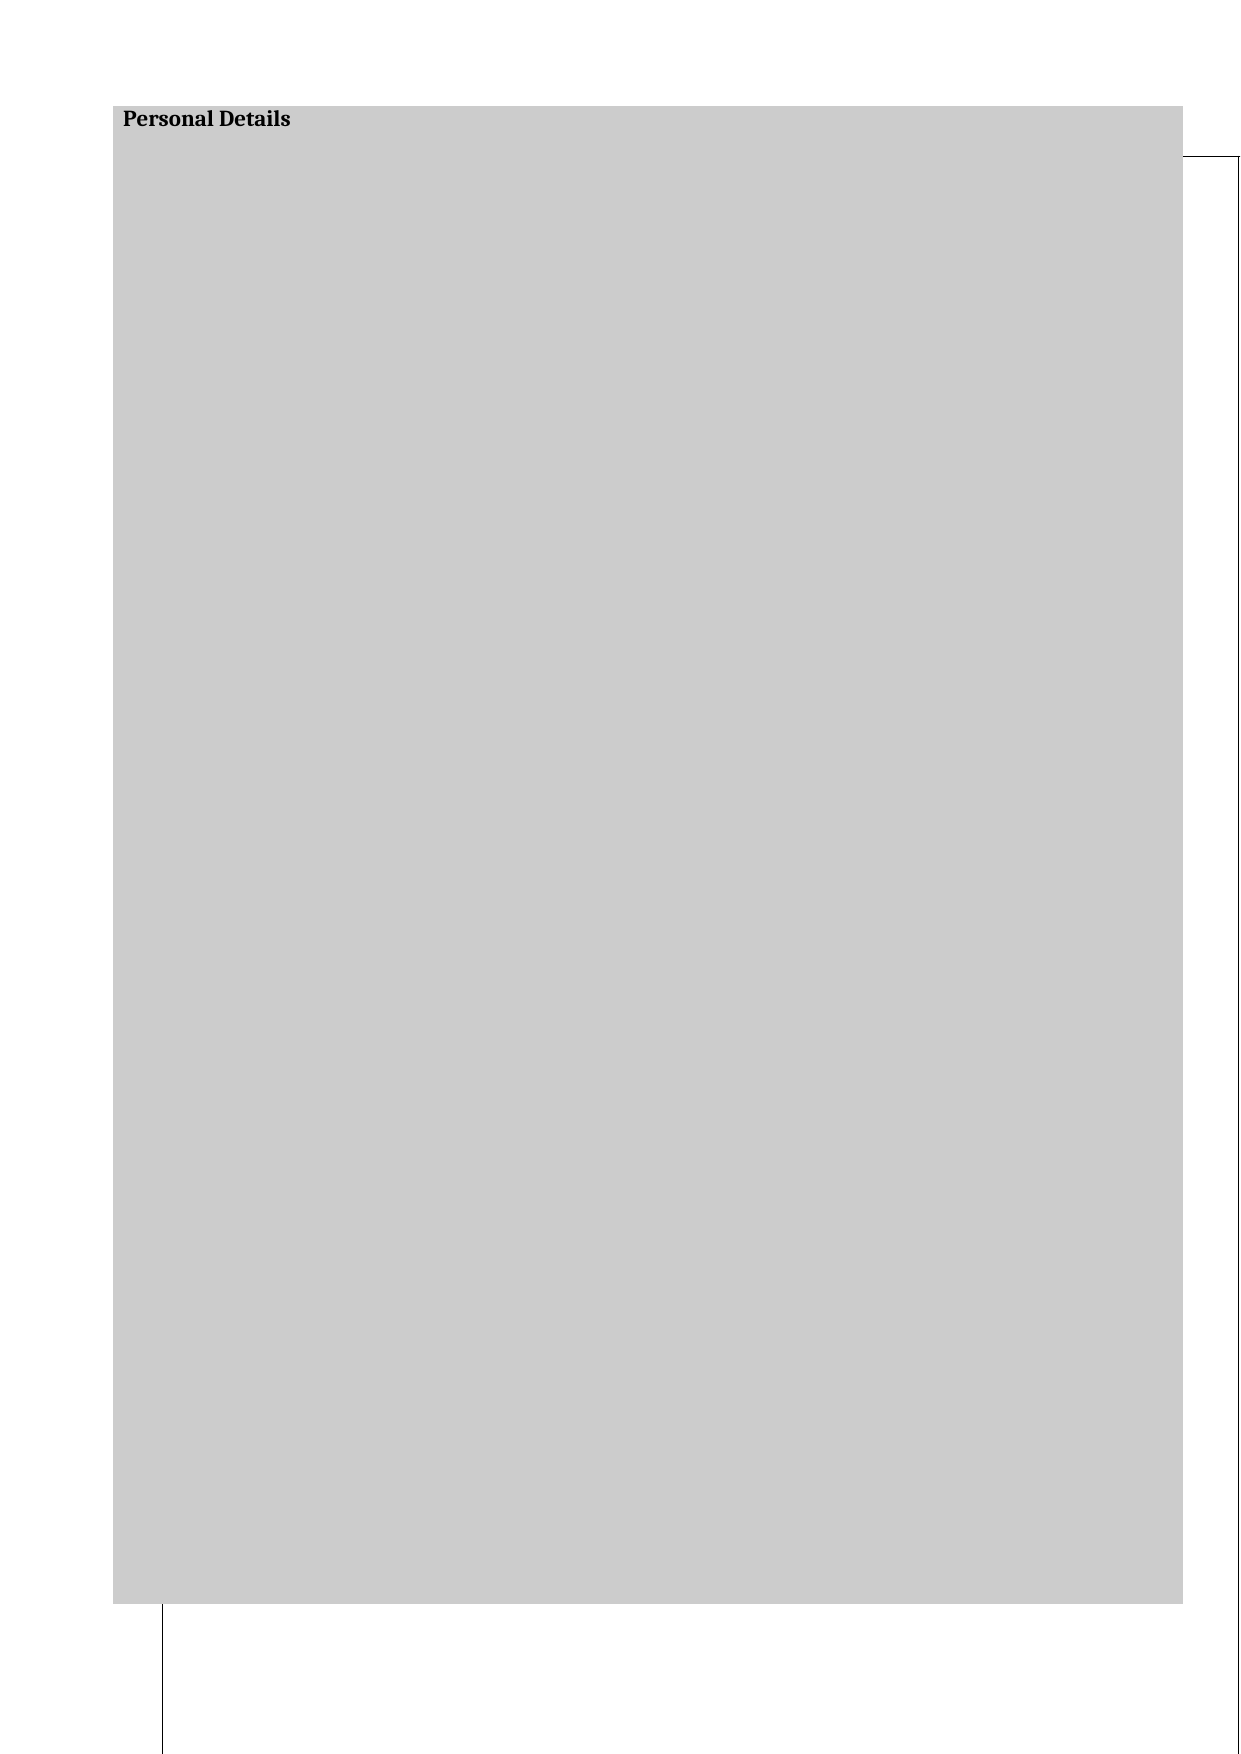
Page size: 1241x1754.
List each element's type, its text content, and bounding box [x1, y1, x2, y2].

table_header [329, 106, 1183, 1604]
table_header Personal Details [113, 106, 329, 1604]
